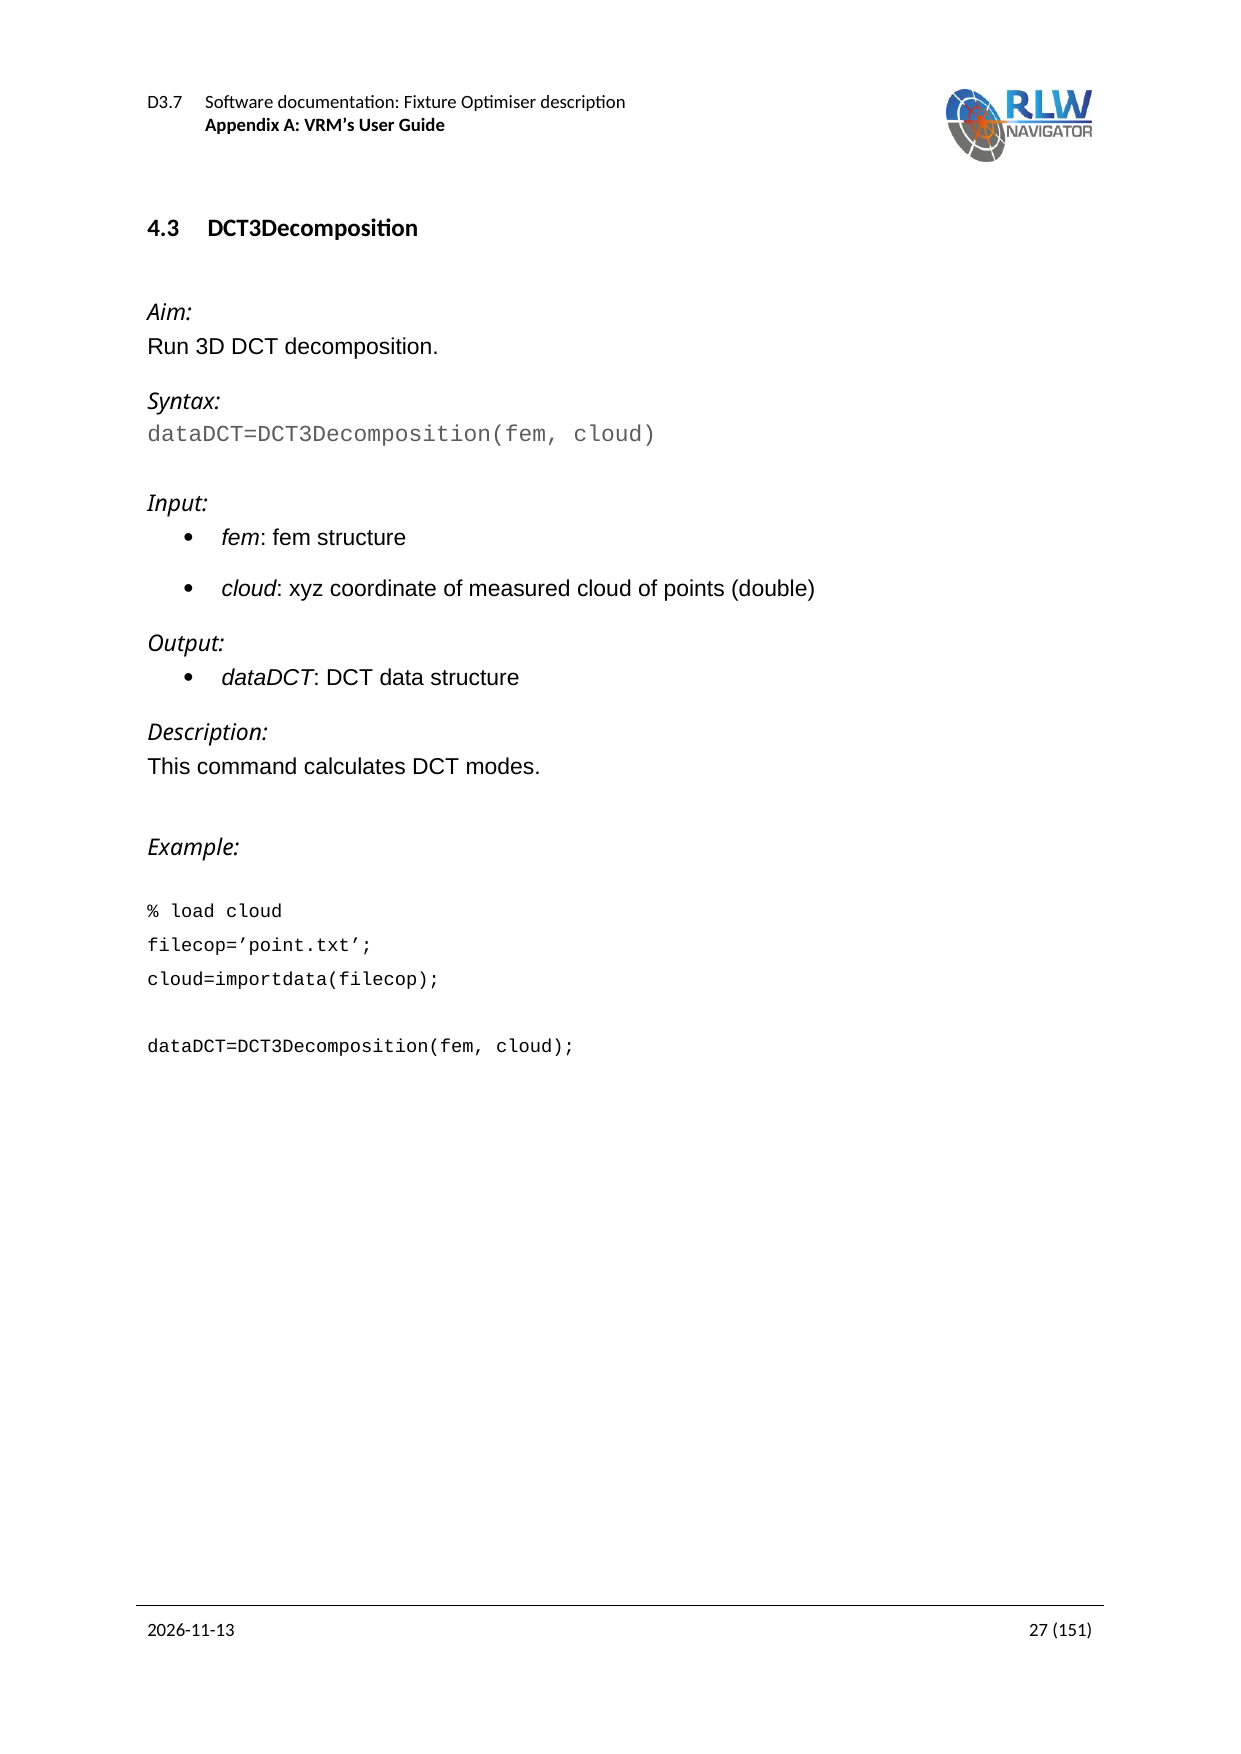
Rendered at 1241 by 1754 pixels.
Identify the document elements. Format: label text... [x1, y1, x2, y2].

list dataDCT: DCT data structure [184, 664, 1093, 691]
text dataDCT=DCT3Decomposition(fem, cloud); [147, 1037, 1093, 1058]
text Output: [147, 627, 1093, 658]
text Aim: [147, 296, 1093, 327]
text Input: [147, 486, 1093, 518]
text Description: [147, 716, 1093, 747]
text Syntax: [147, 384, 1093, 416]
text Run 3D DCT decomposition. [147, 333, 1093, 359]
text dataDCT=DCT3Decomposition(fem, cloud) [147, 422, 1093, 448]
text Example: [147, 831, 1093, 862]
list fem: fem structure [184, 524, 1093, 550]
text cloud=importdata(filecop); [147, 969, 1093, 991]
picture [946, 89, 1092, 162]
list cloud: xyz coordinate of measured cloud of points (double) [184, 575, 1093, 602]
subtitle DCT3Decomposition [147, 212, 1093, 243]
text This command calculates DCT modes. [147, 753, 1093, 779]
text % load cloud [147, 902, 1093, 923]
text filecop=’point.txt’; [147, 936, 1093, 957]
